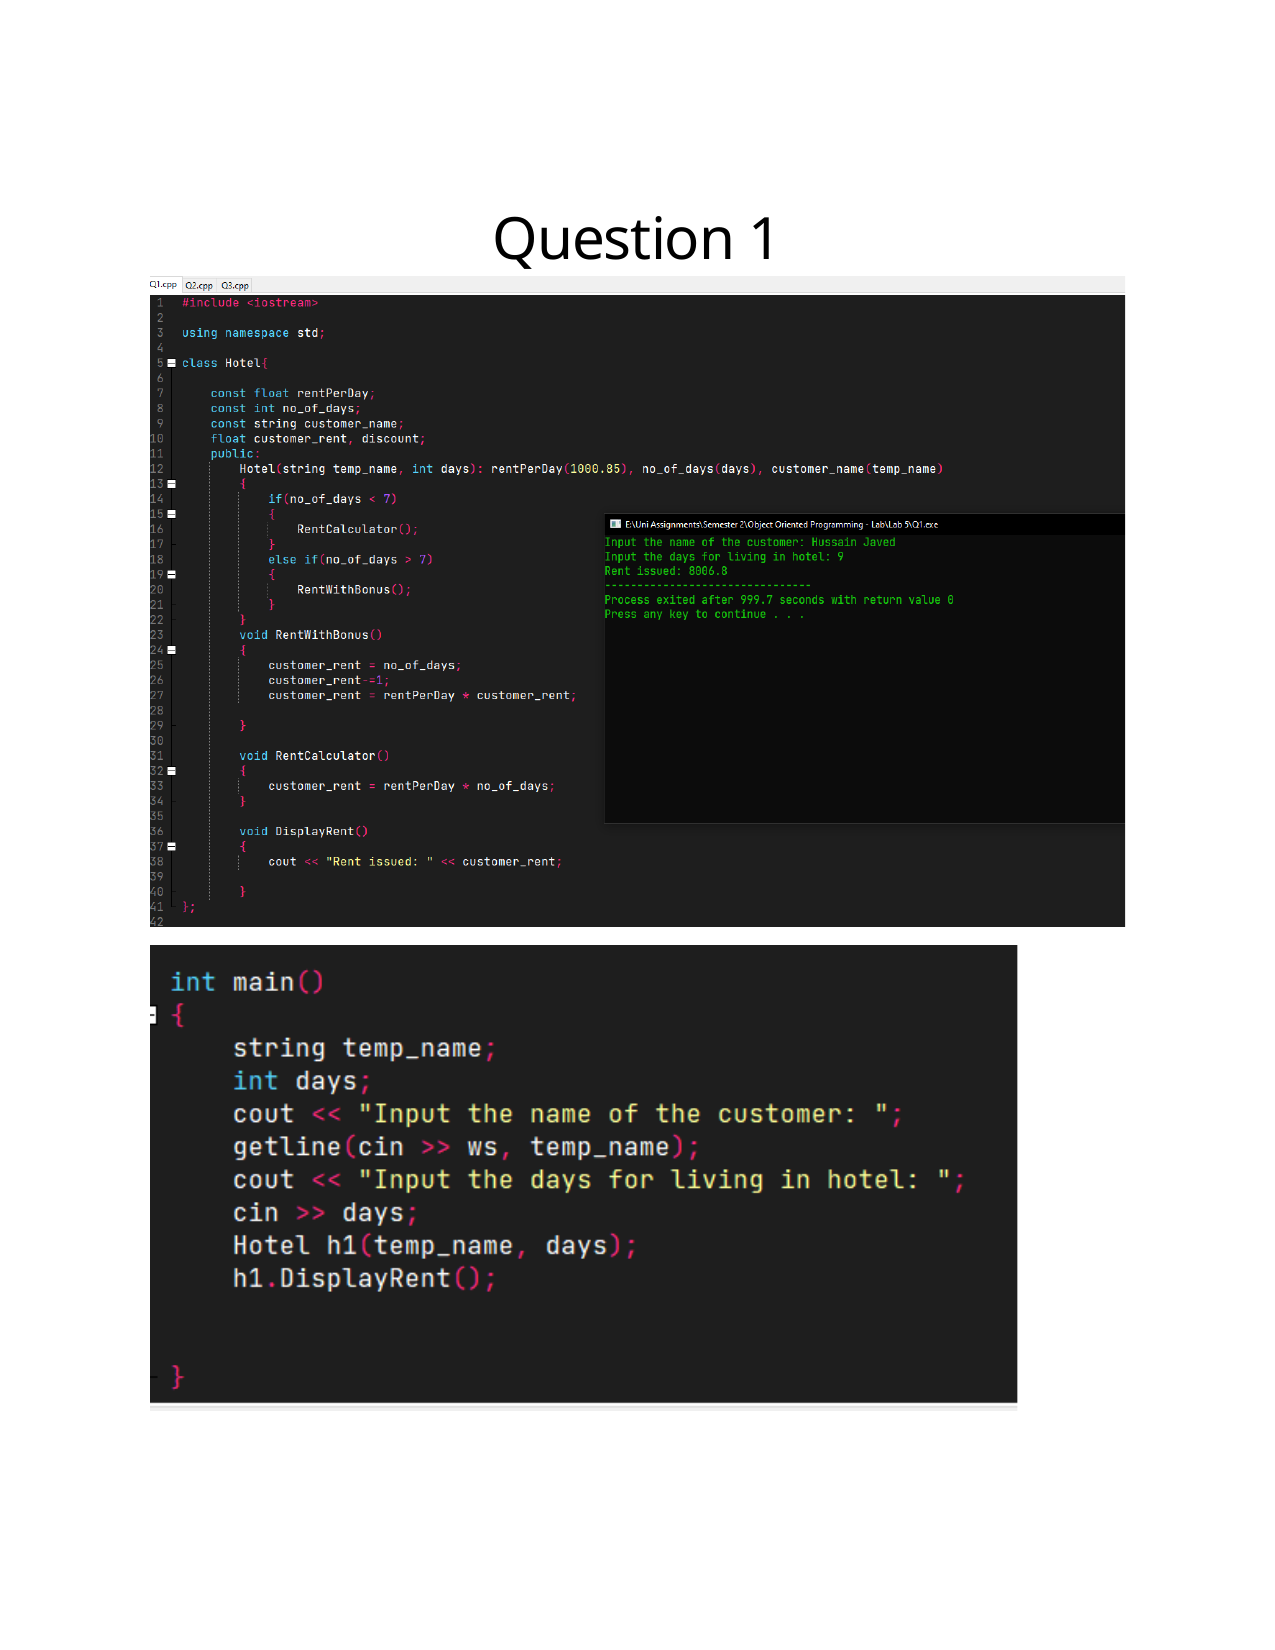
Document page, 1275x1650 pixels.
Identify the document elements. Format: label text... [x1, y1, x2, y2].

picture [150, 276, 1125, 927]
picture [150, 945, 1018, 1411]
title Question 1 [150, 197, 1125, 276]
